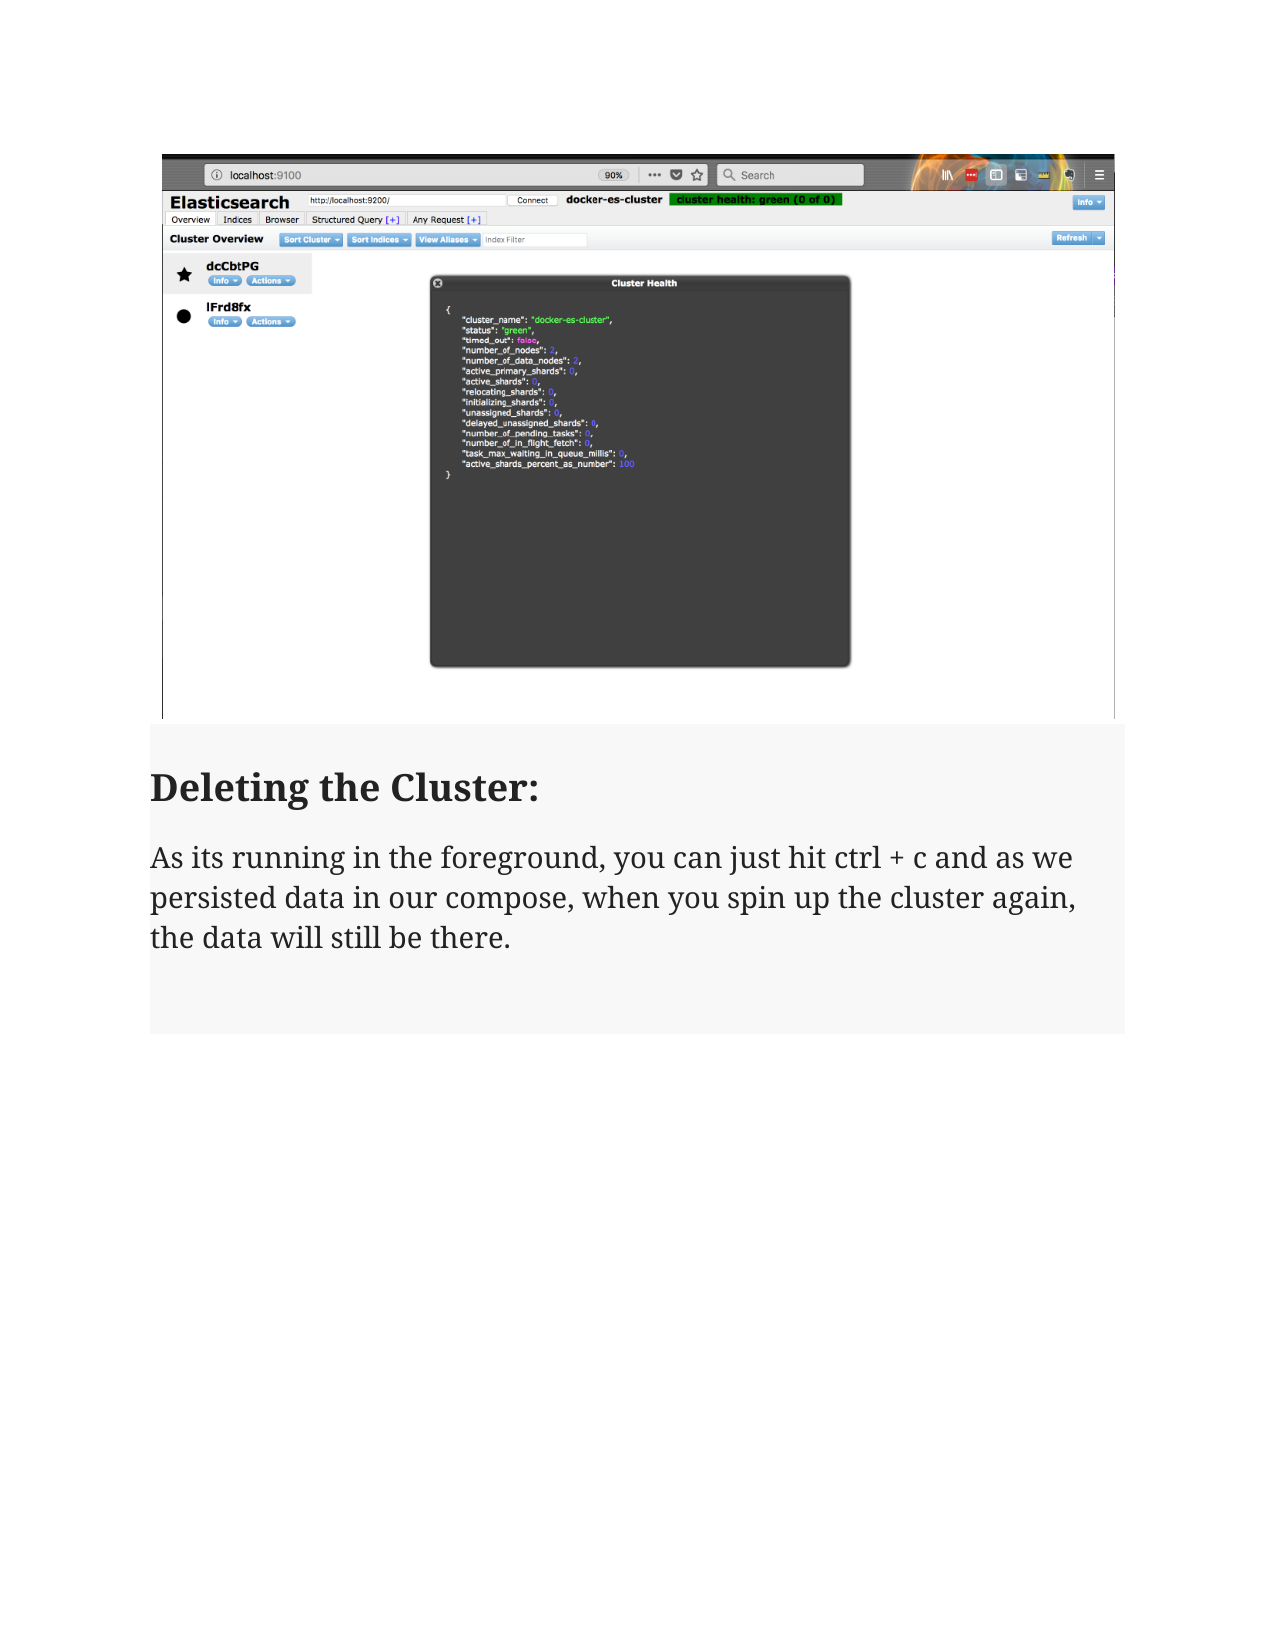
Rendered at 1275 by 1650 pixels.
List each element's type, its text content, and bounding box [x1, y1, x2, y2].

text As its running in the foreground, you can just hit ctrl + c and as we persisted data in our compose, when you spin up the cluster again, the data will still be there. [150, 837, 1125, 957]
subtitle Deleting the Cluster: [150, 761, 1125, 812]
picture [150, 150, 1125, 724]
